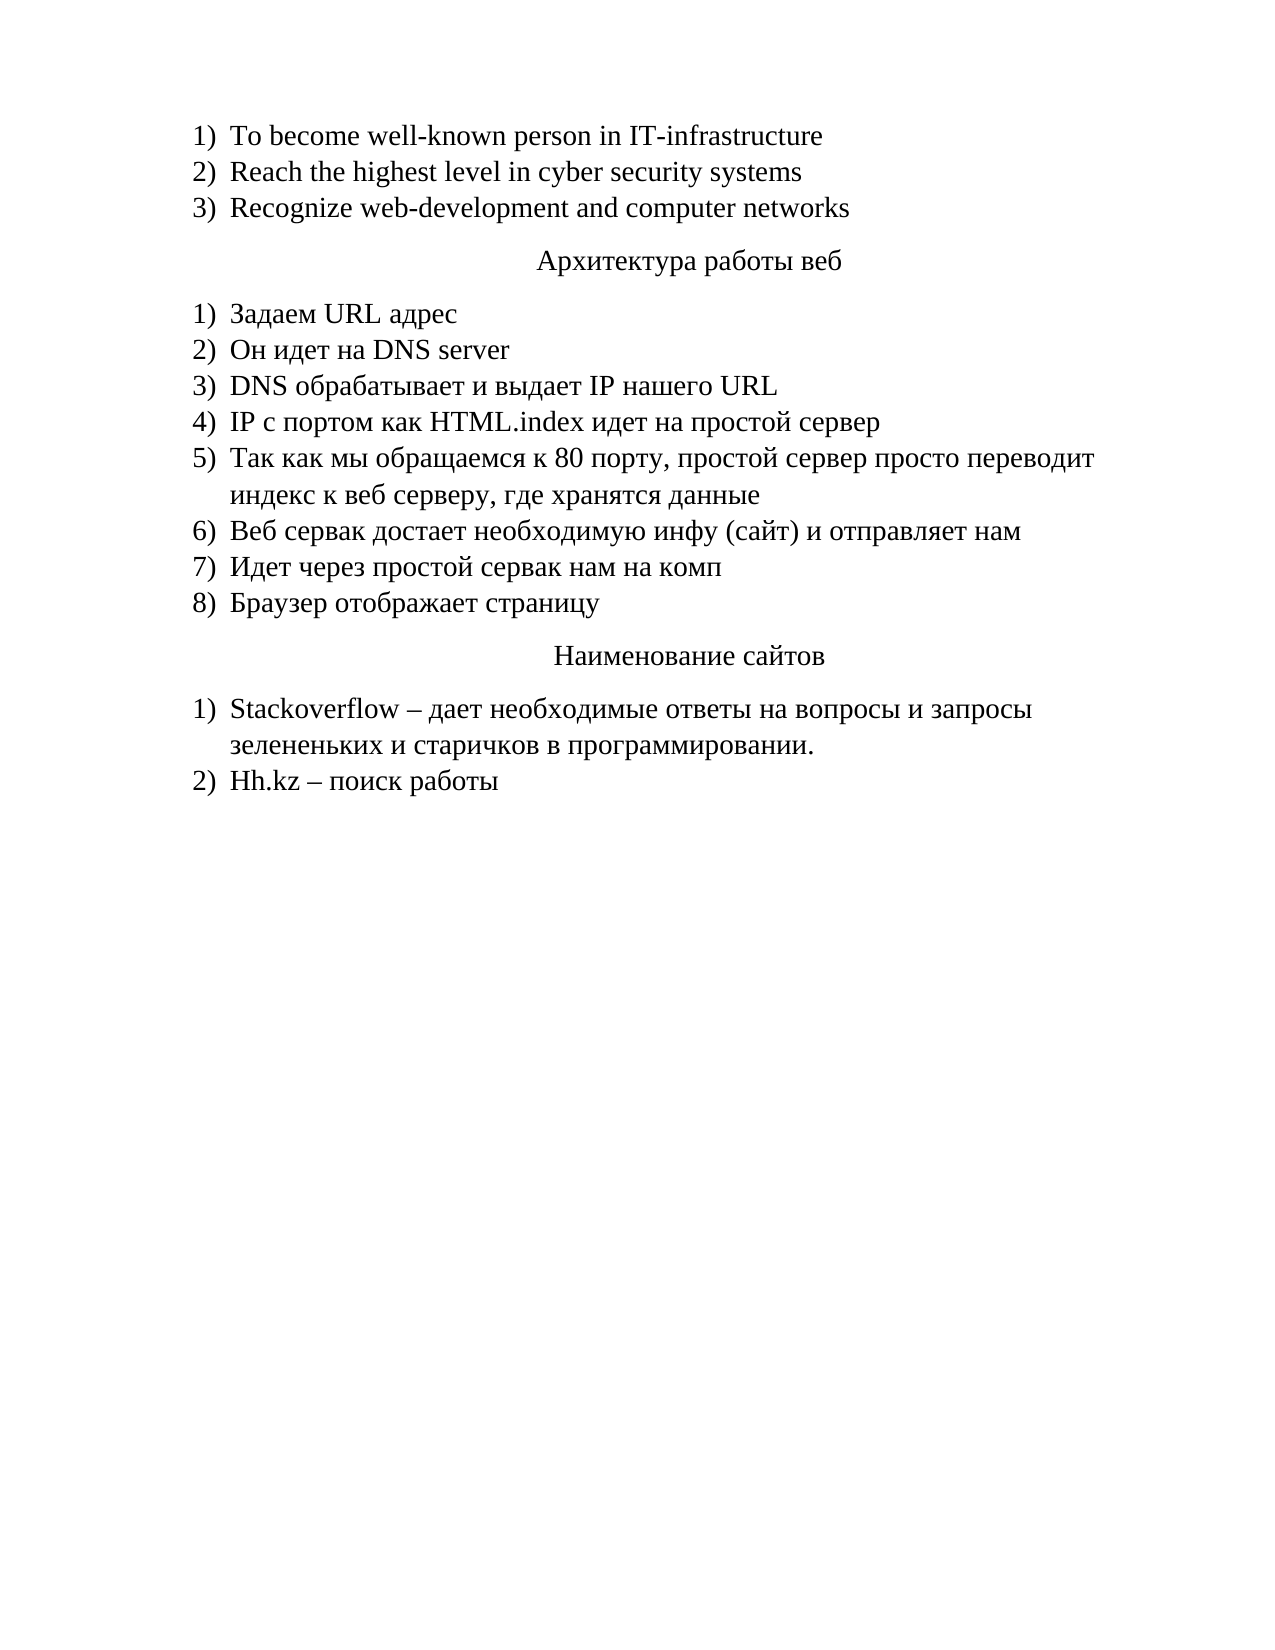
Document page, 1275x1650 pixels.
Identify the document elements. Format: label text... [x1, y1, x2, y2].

list Stackoverflow – дает необходимые ответы на вопросы и запросы зелененьких и старичков в программировании. [192, 691, 1186, 761]
text Наименование сайтов [118, 638, 1186, 672]
list Веб сервак достает необходимую инфу (сайт) и отправляет нам [192, 513, 1186, 546]
text Архитектура работы веб [118, 243, 1186, 277]
list IP с портом как HTML.index идет на простой сервер [192, 404, 1186, 438]
list Идет через простой сервак нам на комп [192, 549, 1186, 583]
list Recognize web-development and computer networks [192, 190, 1186, 224]
list Задаем URL адрес [192, 296, 1186, 329]
list To become well-known person in IT-infrastructure [192, 118, 1186, 152]
list Так как мы обращаемся к 80 порту, простой сервер просто переводит индекс к веб серверу, где хранятся данные [192, 441, 1186, 510]
list Браузер отображает страницу [192, 585, 1186, 619]
list Он идет на DNS server [192, 332, 1186, 366]
list DNS обрабатывает и выдает IP нашего URL [192, 368, 1186, 402]
list Hh.kz – поиск работы [192, 763, 1186, 797]
list Reach the highest level in cyber security systems [192, 154, 1186, 188]
